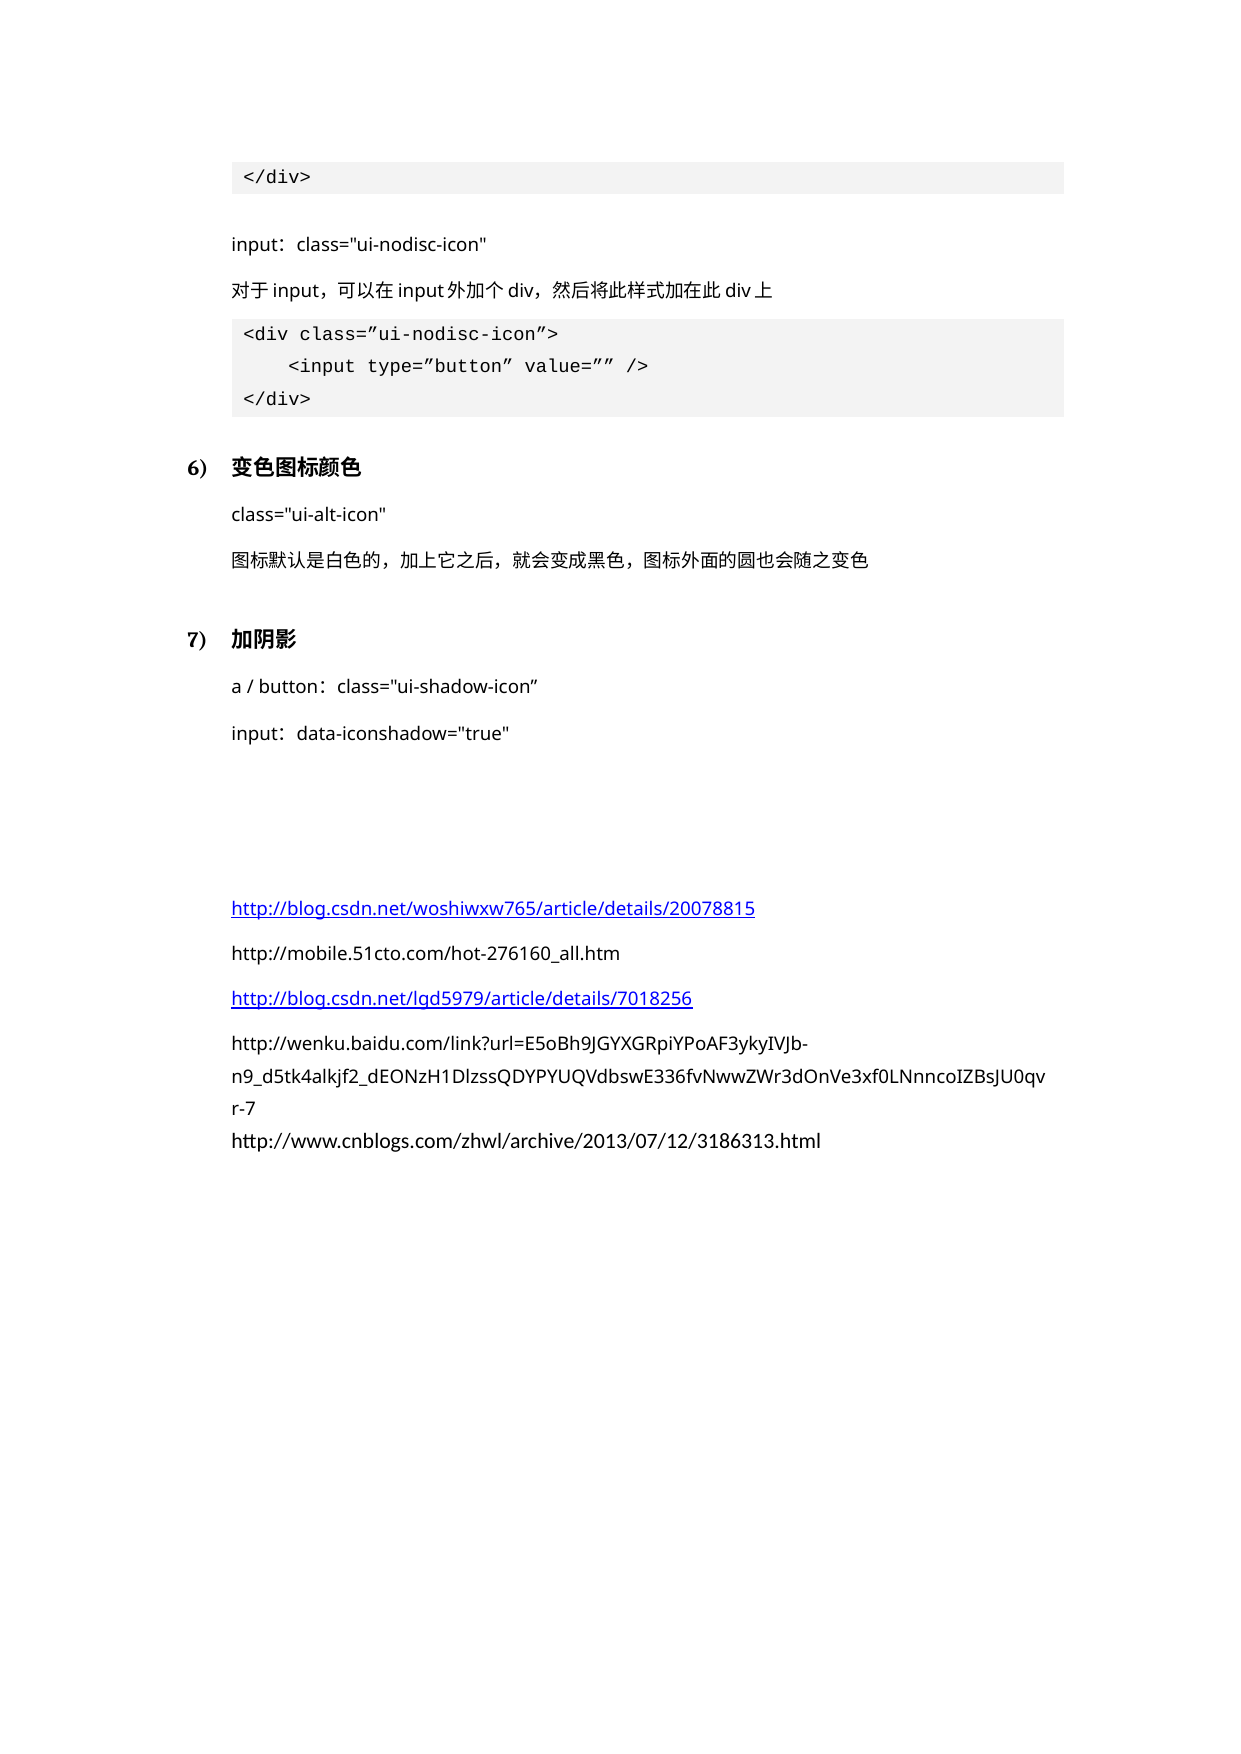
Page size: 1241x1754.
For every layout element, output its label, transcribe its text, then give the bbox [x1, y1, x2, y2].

text http://wenku.baidu.com/link?url=E5oBh9JGYXGRpiYPoAF3ykyIVJb-n9_d5tk4alkjf2_dEONzH1DlzssQDYPYUQVdbswE336fvNwwZWr3dOnVe3xf0LNnncoIZBsJU0qvr-7 [231, 1027, 1053, 1125]
text 对于input，可以在input外加个div，然后将此样式加在此div上 [231, 273, 1053, 306]
subtitle 加阴影 [187, 621, 1053, 654]
table_header <div class=”ui-nodisc-icon”> <input type=”button” value=”” /> </div> [232, 319, 1064, 417]
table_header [232, 162, 1064, 194]
text 图标默认是白色的，加上它之后，就会变成黑色，图标外面的圆也会随之变色 [231, 543, 1053, 575]
text a / button：class="ui-shadow-icon” [231, 669, 1053, 702]
text http://www.cnblogs.com/zhwl/archive/2013/07/12/3186313.html [187, 1125, 1053, 1157]
text http://blog.csdn.net/lgd5979/article/details/7018256 [231, 982, 1053, 1014]
text class="ui-alt-icon" [231, 497, 1053, 530]
text input：class="ui-nodisc-icon" [231, 227, 1053, 259]
text http://blog.csdn.net/woshiwxw765/article/details/20078815 [231, 892, 1053, 924]
subtitle 变色图标颜色 [187, 449, 1053, 482]
text http://mobile.51cto.com/hot-276160_all.htm [231, 937, 1053, 969]
text input：data-iconshadow="true" [231, 716, 1053, 748]
